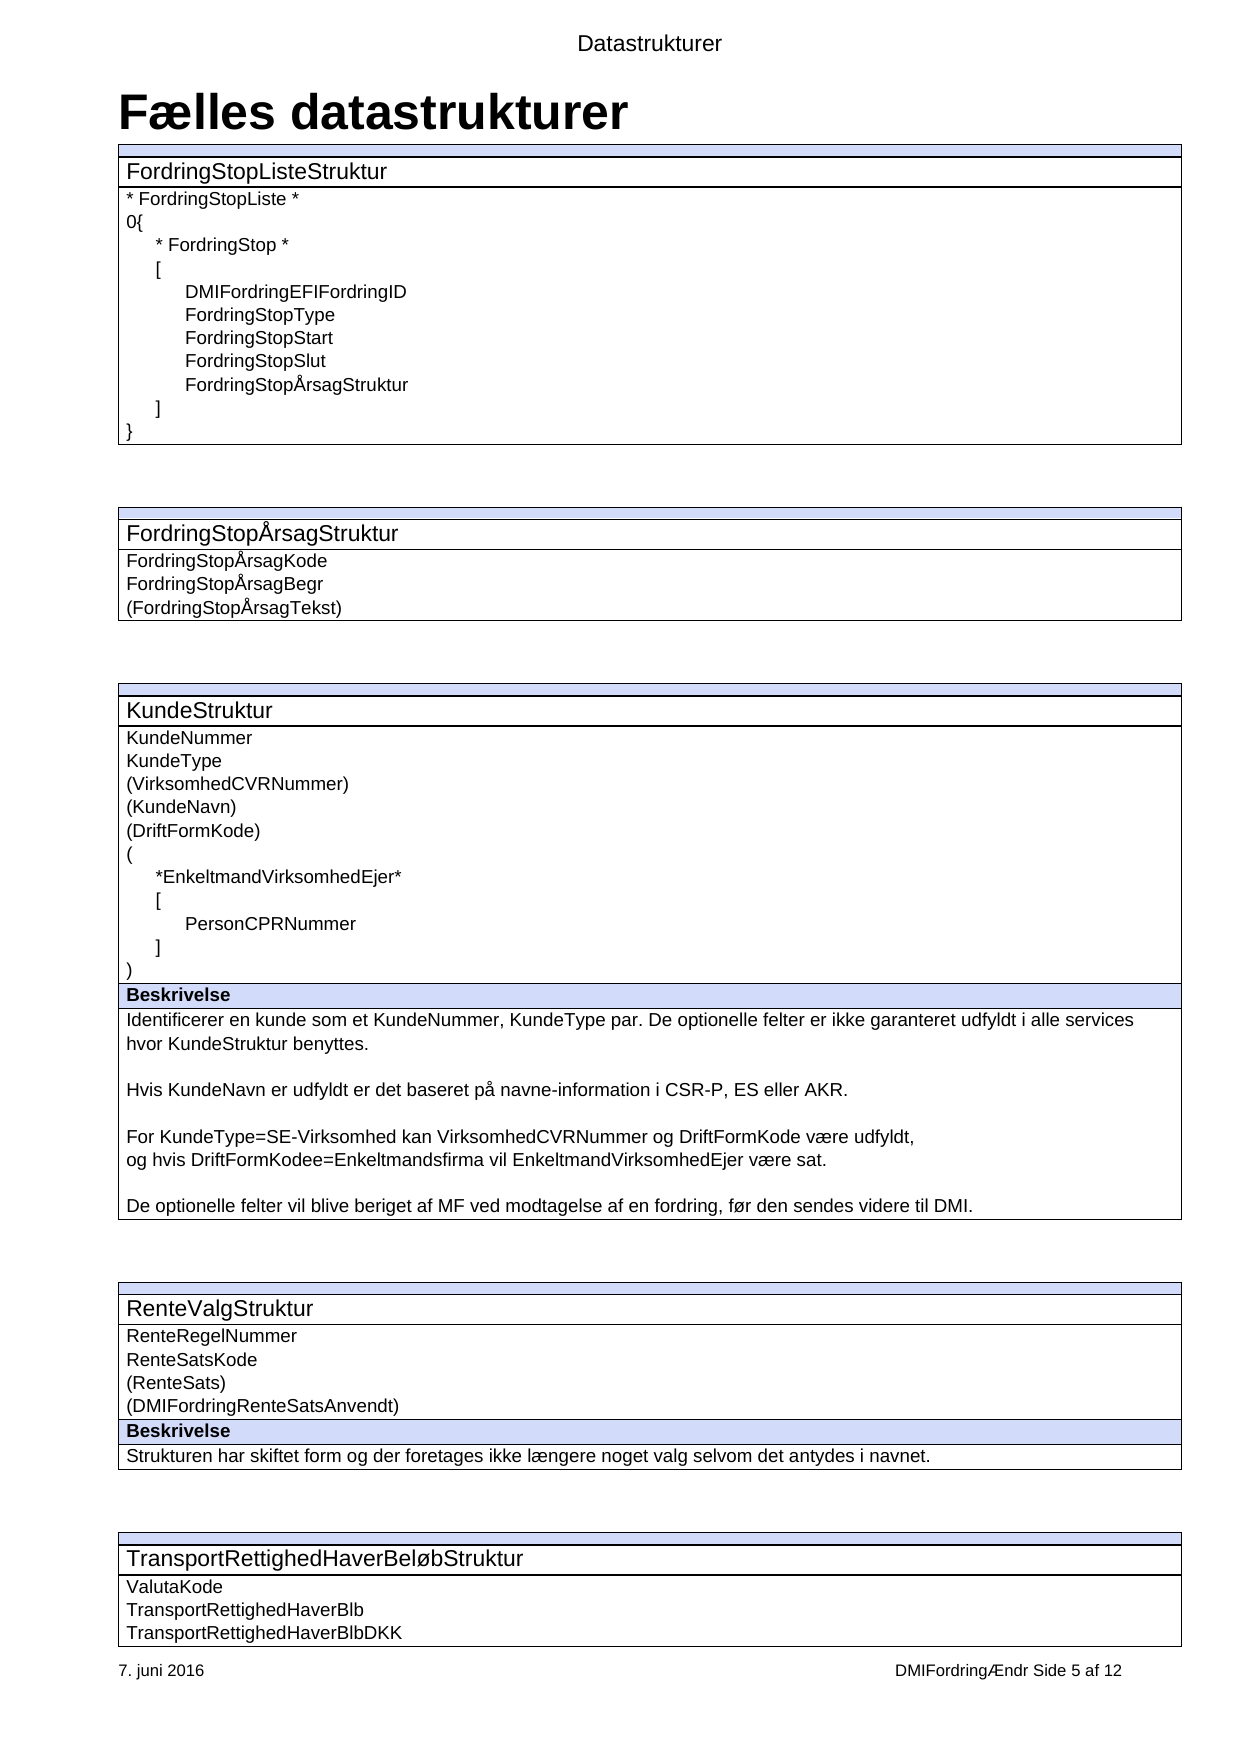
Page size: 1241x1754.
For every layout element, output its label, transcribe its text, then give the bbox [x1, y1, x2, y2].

table_cell FordringStopListeStruktur [119, 158, 1181, 186]
table_cell RenteRegelNummer RenteSatsKode (RenteSats) (DMIFordringRenteSatsAnvendt) [119, 1325, 1181, 1418]
table_cell Strukturen har skiftet form og der foretages ikke længere noget valg selvom det antydes i navnet. [119, 1445, 1181, 1469]
table_cell Beskrivelse [119, 1420, 1181, 1444]
table_header [119, 145, 1181, 156]
table_cell KundeStruktur [119, 697, 1181, 725]
table_cell Identificerer en kunde som et KundeNummer, KundeType par. De optionelle felter er ikke garanteret udfyldt i alle services hvor KundeStruktur benyttes. Hvis KundeNavn er udfyldt er det baseret på navne-information i CSR-P, ES eller AKR. For KundeType=SE-Virksomhed kan VirksomhedCVRNummer og DriftFormKode være udfyldt, og hvis DriftFormKodee=Enkeltmandsfirma vil EnkeltmandVirksomhedEjer være sat. De optionelle felter vil blive beriget af MF ved modtagelse af en fordring, før den sendes videre til DMI. [119, 1009, 1181, 1219]
table_cell TransportRettighedHaverBeløbStruktur [119, 1546, 1181, 1574]
table_cell Beskrivelse [119, 984, 1181, 1008]
table_cell FordringStopÅrsagKode FordringStopÅrsagBegr (FordringStopÅrsagTekst) [119, 550, 1181, 620]
text Fælles datastrukturer [118, 82, 1181, 140]
table_cell KundeNummer KundeType (VirksomhedCVRNummer) (KundeNavn) (DriftFormKode) ( *EnkeltmandVirksomhedEjer* [ PersonCPRNummer ] ) [119, 727, 1181, 982]
table_header [119, 684, 1181, 695]
table_header [119, 1533, 1181, 1544]
table_cell FordringStopÅrsagStruktur [119, 520, 1181, 548]
table_cell * FordringStopListe * 0{ * FordringStop * [ DMIFordringEFIFordringID FordringStopType FordringStopStart FordringStopSlut FordringStopÅrsagStruktur ] } [119, 188, 1181, 443]
table_cell RenteValgStruktur [119, 1295, 1181, 1324]
table_header [119, 1283, 1181, 1294]
table_cell ValutaKode TransportRettighedHaverBlb TransportRettighedHaverBlbDKK [119, 1576, 1181, 1646]
table_header [119, 508, 1181, 518]
